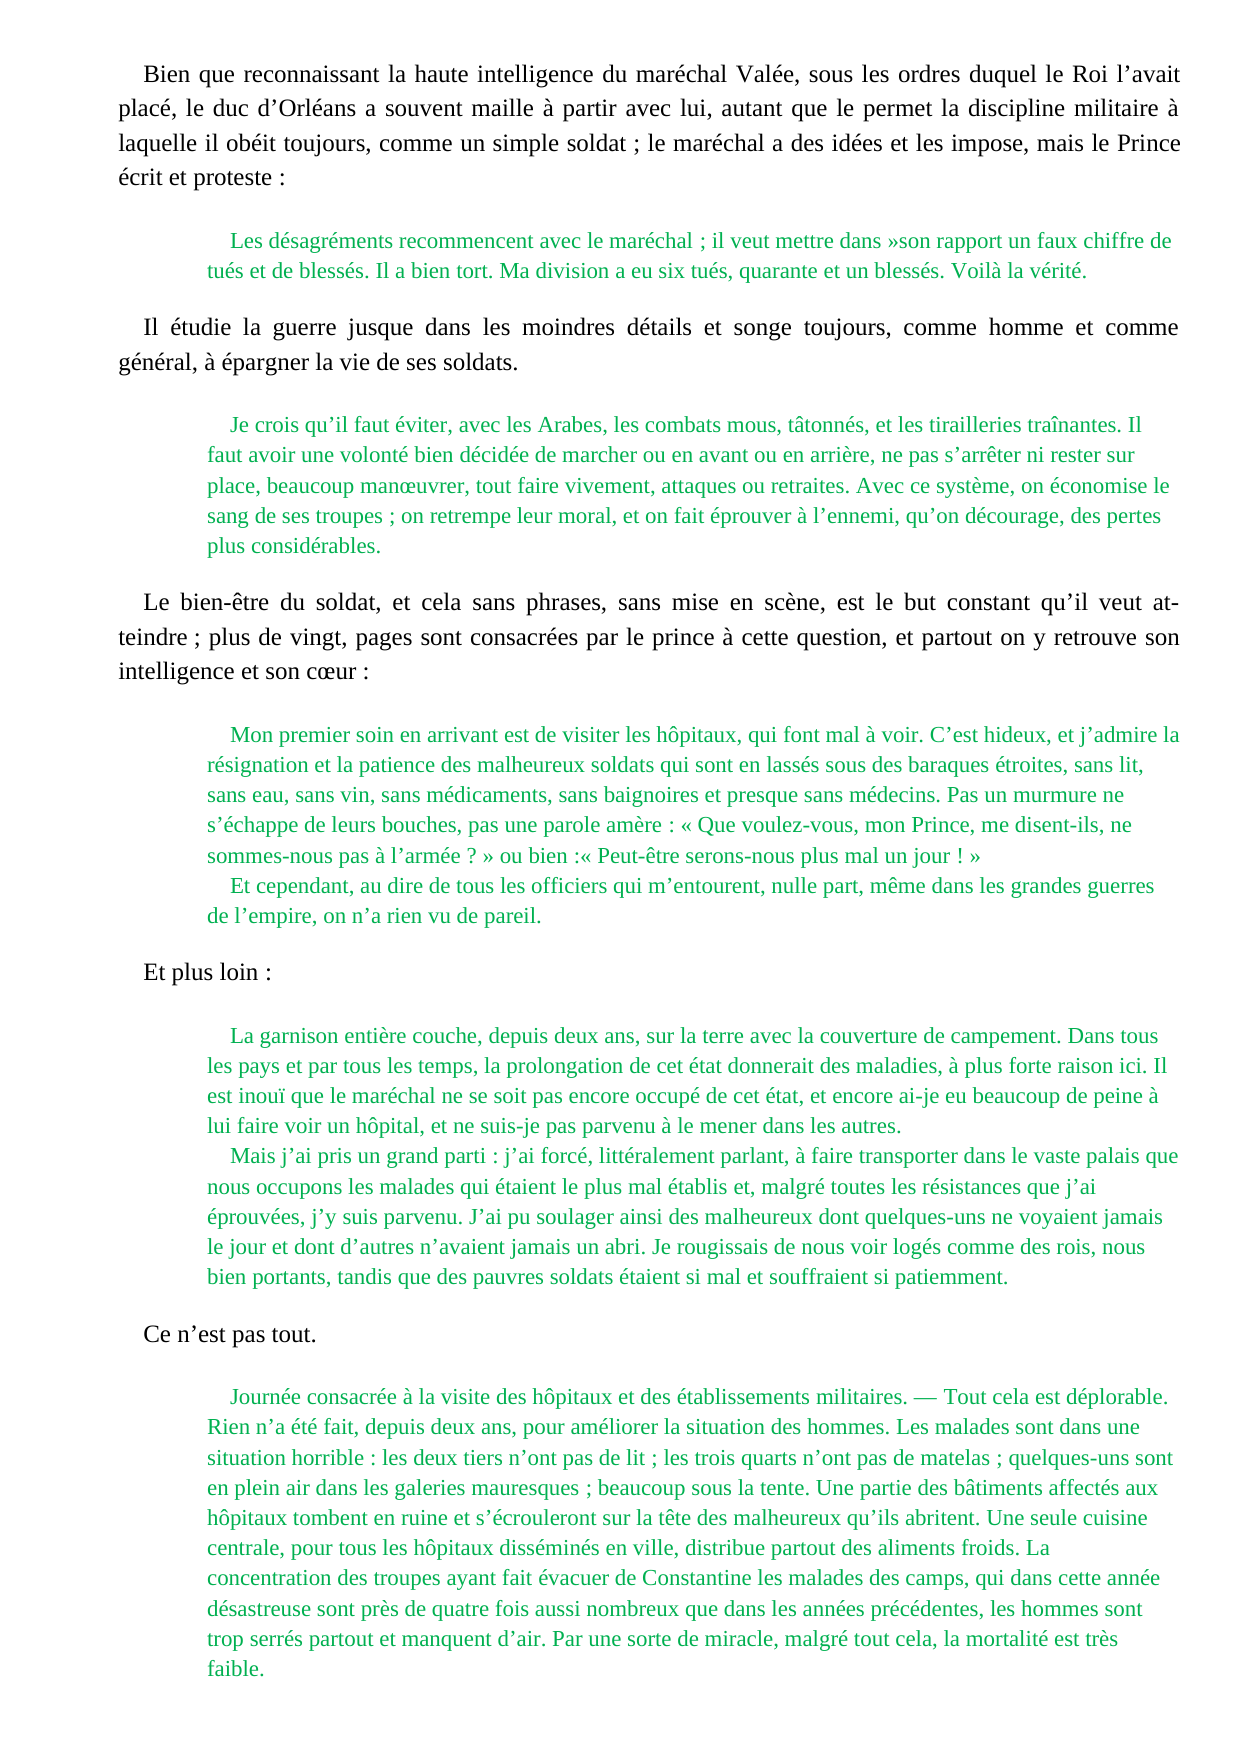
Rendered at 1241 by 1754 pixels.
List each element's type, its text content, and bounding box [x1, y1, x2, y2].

text Mais j’ai pris un grand parti : j’ai forcé, littéralement parlant, à faire transporter dans le vaste palais que nous occupons les malades qui étaient le plus mal établis et, malgré toutes les résistances que j’ai éprouvées, j’y suis parvenu. J’ai pu soulager ainsi des malheureux dont quelques-uns ne voyaient jamais le jour et dont d’autres n’avaient jamais un abri. Je rougissais de nous voir logés comme des rois, nous bien portants, tandis que des pauvres soldats étaient si mal et souffraient si patiemment. [207, 1143, 1181, 1290]
text Journée consacrée à la visite des hôpitaux et des établissements militaires. — Tout cela est déplorable. Rien n’a été fait, depuis deux ans, pour améliorer la situation des hommes. Les malades sont dans une situation horrible : les deux tiers n’ont pas de lit ; les trois quarts n’ont pas de matelas ; quelques-uns sont en plein air dans les galeries mauresques ; beaucoup sous la tente. Une partie des bâtiments affectés aux hôpitaux tombent en ruine et s’écrouleront sur la tête des malheureux qu’ils abritent. Une seule cuisine centrale, pour tous les hôpitaux disséminés en ville, distribue partout des aliments froids. La concentration des troupes ayant fait évacuer de Constantine les malades des camps, qui dans cette année désastreuse sont près de quatre fois aussi nombreux que dans les années précédentes, les hommes sont trop serrés partout et manquent d’air. Par une sorte de miracle, malgré tout cela, la mortalité est très faible. [207, 1383, 1181, 1681]
text Il étudie la guerre jusque dans les moindres détails et songe toujours, comme homme et comme général, à épargner la vie de ses soldats. [118, 312, 1181, 376]
text Ce n’est pas tout. [118, 1319, 1181, 1347]
text Je crois qu’il faut éviter, avec les Arabes, les combats mous, tâtonnés, et les tirailleries traînantes. Il faut avoir une volonté bien décidée de marcher ou en avant ou en arrière, ne pas s’arrêter ni rester sur place, beaucoup manœuvrer, tout faire vivement, attaques ou retraites. Avec ce système, on économise le sang de ses troupes ; on retrempe leur moral, et on fait éprouver à l’ennemi, qu’on décourage, des pertes plus considérables. [207, 411, 1181, 558]
text Le bien-être du soldat, et cela sans phrases, sans mise en scène, est le but constant qu’il veut at- teindre ; plus de vingt, pages sont consacrées par le prince à cette question, et partout on y retrouve son intelligence et son cœur : [118, 587, 1181, 685]
text Mon premier soin en arrivant est de visiter les hôpitaux, qui font mal à voir. C’est hideux, et j’admire la résignation et la patience des malheureux soldats qui sont en lassés sous des baraques étroites, sans lit, sans eau, sans vin, sans médicaments, sans baignoires et presque sans médecins. Pas un murmure ne s’échappe de leurs bouches, pas une parole amère : « Que voulez-vous, mon Prince, me disent-ils, ne sommes-nous pas à l’armée ? » ou bien :« Peut-être serons-nous plus mal un jour ! » [207, 721, 1181, 868]
text Et cependant, au dire de tous les officiers qui m’entourent, nulle part, même dans les grandes guerres de l’empire, on n’a rien vu de pareil. [207, 872, 1181, 928]
text Et plus loin : [118, 957, 1181, 986]
text Les désagréments recommencent avec le maréchal ; il veut mettre dans »son rapport un faux chiffre de tués et de blessés. Il a bien tort. Ma division a eu six tués, quarante et un blessés. Voilà la vérité. [207, 227, 1181, 283]
text Bien que reconnaissant la haute intelligence du maréchal Valée, sous les ordres duquel le Roi l’avait placé, le duc d’Orléans a souvent maille à partir avec lui, autant que le permet la discipline militaire à laquelle il obéit toujours, comme un simple soldat ; le maréchal a des idées et les impose, mais le Prince écrit et proteste : [118, 59, 1181, 191]
text La garnison entière couche, depuis deux ans, sur la terre avec la couverture de campement. Dans tous les pays et par tous les temps, la prolongation de cet état donnerait des maladies, à plus forte raison ici. Il est inouï que le maréchal ne se soit pas encore occupé de cet état, et encore ai-je eu beaucoup de peine à lui faire voir un hôpital, et ne suis-je pas parvenu à le mener dans les autres. [207, 1022, 1181, 1139]
